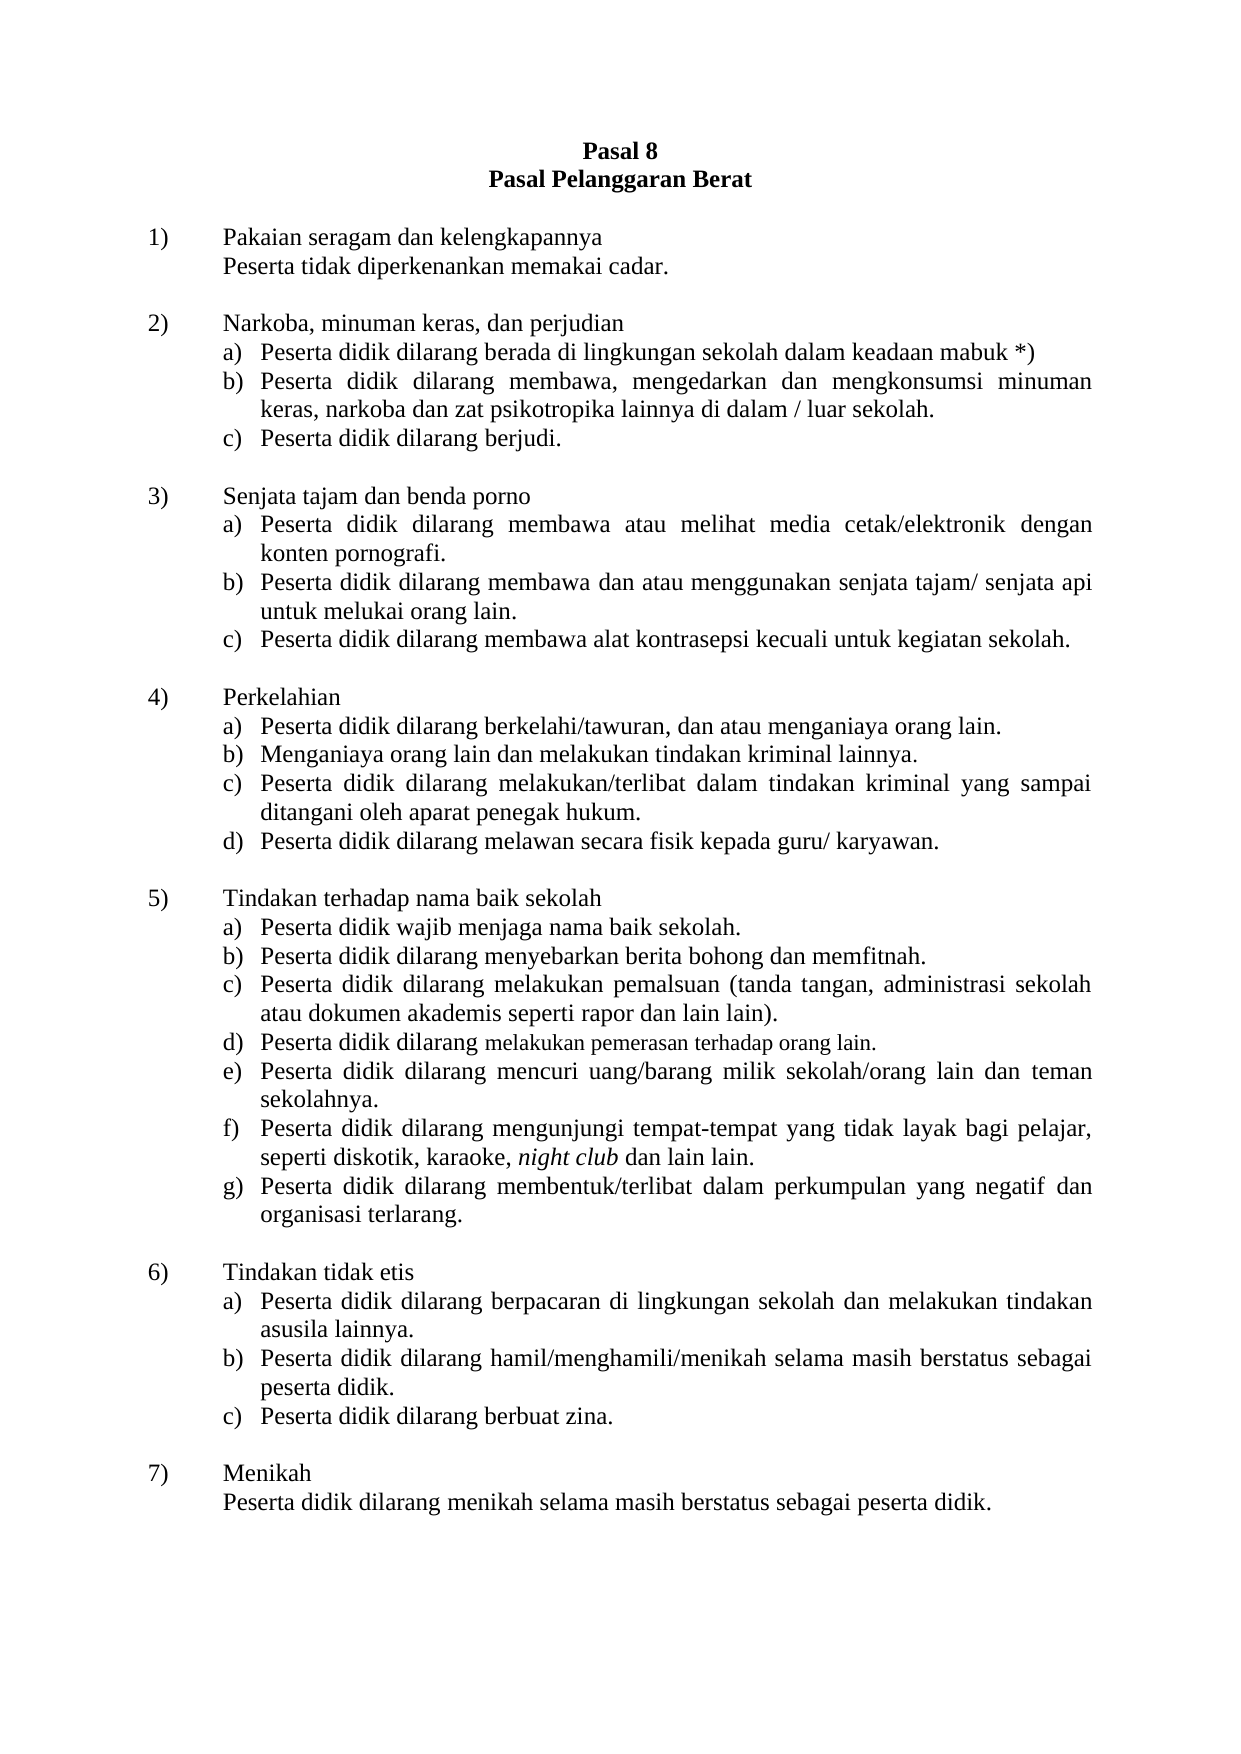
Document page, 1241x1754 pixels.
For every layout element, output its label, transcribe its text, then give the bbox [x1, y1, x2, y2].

list Peserta didik dilarang berpacaran di lingkungan sekolah dan melakukan tindakan asusila lainnya. [223, 1286, 1092, 1343]
list Peserta didik dilarang menyebarkan berita bohong dan memfitnah. [223, 941, 1092, 969]
list Peserta didik dilarang berjudi. [223, 423, 1092, 452]
text Peserta tidak diperkenankan memakai cadar. [148, 251, 1092, 279]
list Peserta didik dilarang melakukan pemerasan terhadap orang lain. [223, 1027, 1092, 1056]
list Tindakan tidak etis [148, 1257, 1092, 1286]
list Peserta didik dilarang membawa, mengedarkan dan mengkonsumsi minuman keras, narkoba dan zat psikotropika lainnya di dalam / luar sekolah. [223, 366, 1092, 423]
list Peserta didik dilarang mencuri uang/barang milik sekolah/orang lain dan teman sekolahnya. [223, 1056, 1092, 1113]
list Narkoba, minuman keras, dan perjudian [148, 308, 1092, 337]
list Peserta didik dilarang melawan secara fisik kepada guru/ karyawan. [223, 826, 1092, 854]
list Menganiaya orang lain dan melakukan tindakan kriminal lainnya. [223, 739, 1092, 768]
list Peserta didik dilarang berada di lingkungan sekolah dalam keadaan mabuk *) [223, 337, 1092, 366]
list Peserta didik dilarang mengunjungi tempat-tempat yang tidak layak bagi pelajar, seperti diskotik, karaoke, night club dan lain lain. [223, 1113, 1092, 1171]
text Peserta didik dilarang menikah selama masih berstatus sebagai peserta didik. [223, 1487, 1092, 1516]
text Pasal 8 [148, 136, 1092, 164]
list Peserta didik dilarang membentuk/terlibat dalam perkumpulan yang negatif dan organisasi terlarang. [223, 1171, 1092, 1228]
list Tindakan terhadap nama baik sekolah [148, 883, 1092, 912]
list Menikah [148, 1458, 1092, 1487]
list Peserta didik wajib menjaga nama baik sekolah. [223, 912, 1092, 941]
list Perkelahian [148, 682, 1092, 711]
list Peserta didik dilarang melakukan pemalsuan (tanda tangan, administrasi sekolah atau dokumen akademis seperti rapor dan lain lain). [223, 969, 1092, 1027]
list Peserta didik dilarang berbuat zina. [223, 1401, 1092, 1429]
list Senjata tajam dan benda porno [148, 481, 1092, 509]
list Peserta didik dilarang membawa atau melihat media cetak/elektronik dengan konten pornografi. [223, 509, 1092, 567]
list Peserta didik dilarang membawa dan atau menggunakan senjata tajam/ senjata api untuk melukai orang lain. [223, 567, 1092, 624]
list Peserta didik dilarang berkelahi/tawuran, dan atau menganiaya orang lain. [223, 711, 1092, 739]
list Peserta didik dilarang hamil/menghamili/menikah selama masih berstatus sebagai peserta didik. [223, 1343, 1092, 1401]
list Peserta didik dilarang melakukan/terlibat dalam tindakan kriminal yang sampai ditangani oleh aparat penegak hukum. [223, 768, 1092, 826]
text Pasal Pelanggaran Berat [148, 164, 1092, 193]
list Pakaian seragam dan kelengkapannya [148, 222, 1092, 251]
list Peserta didik dilarang membawa alat kontrasepsi kecuali untuk kegiatan sekolah. [223, 624, 1092, 653]
